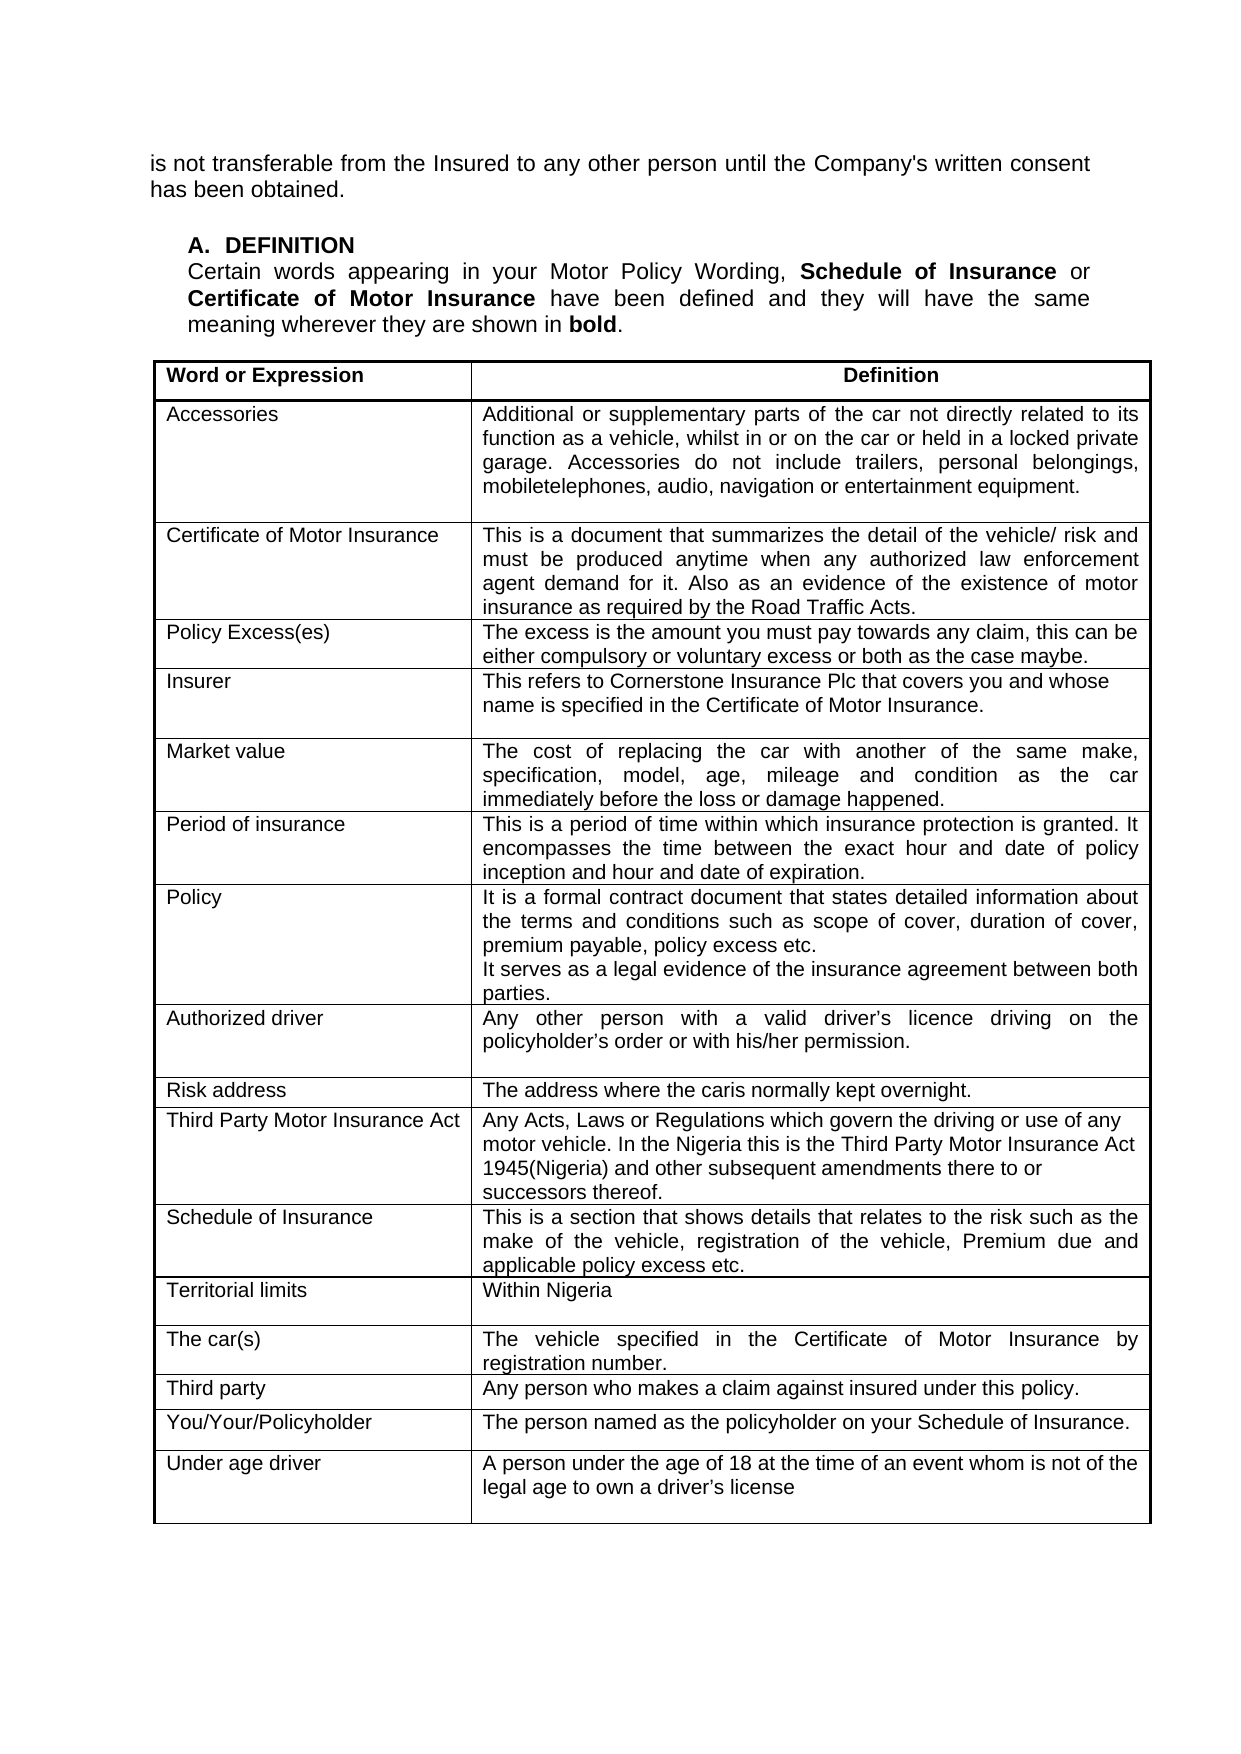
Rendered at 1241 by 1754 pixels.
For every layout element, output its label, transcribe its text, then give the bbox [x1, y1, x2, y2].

table_cell The car(s) [156, 1326, 471, 1374]
table_cell Territorial limits [156, 1278, 471, 1325]
table_cell A person under the age of 18 at the time of an event whom is not of the legal age to own a driver’s license [472, 1451, 1149, 1523]
table_cell Accessories [156, 402, 471, 522]
table_header Word or Expression [156, 363, 471, 399]
table_cell Under age driver [156, 1451, 471, 1523]
table_cell Market value [156, 739, 471, 811]
table_cell Certificate of Motor Insurance [156, 523, 471, 619]
table_cell This is a period of time within which insurance protection is granted. It encompasses the time between the exact hour and date of policy inception and hour and date of expiration. [472, 812, 1149, 883]
table_cell Any person who makes a claim against insured under this policy. [472, 1375, 1149, 1409]
table_cell Authorized driver [156, 1005, 471, 1077]
table_cell Risk address [156, 1078, 471, 1107]
table_cell Policy [156, 885, 471, 1004]
table_header Definition [472, 363, 1149, 399]
table_cell Policy Excess(es) [156, 620, 471, 668]
table_cell The cost of replacing the car with another of the same make, specification, model, age, mileage and condition as the car immediately before the loss or damage happened. [472, 739, 1149, 811]
text Certain words appearing in your Motor Policy Wording, Schedule of Insurance or Certificate of Motor Insurance have been defined and they will have the same meaning wherever they are shown in bold. [187, 258, 1090, 337]
table_cell The address where the caris normally kept overnight. [472, 1078, 1149, 1107]
table_cell Additional or supplementary parts of the car not directly related to its function as a vehicle, whilst in or on the car or held in a locked private garage. Accessories do not include trailers, personal belongings, mobiletelephones, audio, navigation or entertainment equipment. [472, 402, 1149, 522]
table_cell It is a formal contract document that states detailed information about the terms and conditions such as scope of cover, duration of cover, premium payable, policy excess etc. It serves as a legal evidence of the insurance agreement between both parties. [472, 885, 1149, 1004]
table_cell Any other person with a valid driver’s licence driving on the policyholder’s order or with his/her permission. [472, 1005, 1149, 1077]
table_cell Insurer [156, 669, 471, 738]
table_cell This is a section that shows details that relates to the risk such as the make of the vehicle, registration of the vehicle, Premium due and applicable policy excess etc. [472, 1205, 1149, 1276]
table_cell Third party [156, 1375, 471, 1409]
table_cell Schedule of Insurance [156, 1205, 471, 1276]
table_cell Within Nigeria [472, 1278, 1149, 1325]
table_cell Any Acts, Laws or Regulations which govern the driving or use of any motor vehicle. In the Nigeria this is the Third Party Motor Insurance Act 1945(Nigeria) and other subsequent amendments there to or successors thereof. [472, 1108, 1149, 1203]
table_cell You/Your/Policyholder [156, 1410, 471, 1450]
table_cell Third Party Motor Insurance Act [156, 1108, 471, 1203]
table_cell The vehicle specified in the Certificate of Motor Insurance by registration number. [472, 1326, 1149, 1374]
table_cell This refers to Cornerstone Insurance Plc that covers you and whose name is specified in the Certificate of Motor Insurance. [472, 669, 1149, 738]
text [150, 150, 1090, 203]
list DEFINITION [187, 232, 1090, 258]
table_cell Period of insurance [156, 812, 471, 883]
table_cell The person named as the policyholder on your Schedule of Insurance. [472, 1410, 1149, 1450]
table_cell This is a document that summarizes the detail of the vehicle/ risk and must be produced anytime when any authorized law enforcement agent demand for it. Also as an evidence of the existence of motor insurance as required by the Road Traffic Acts. [472, 523, 1149, 619]
table_cell The excess is the amount you must pay towards any claim, this can be either compulsory or voluntary excess or both as the case maybe. [472, 620, 1149, 668]
